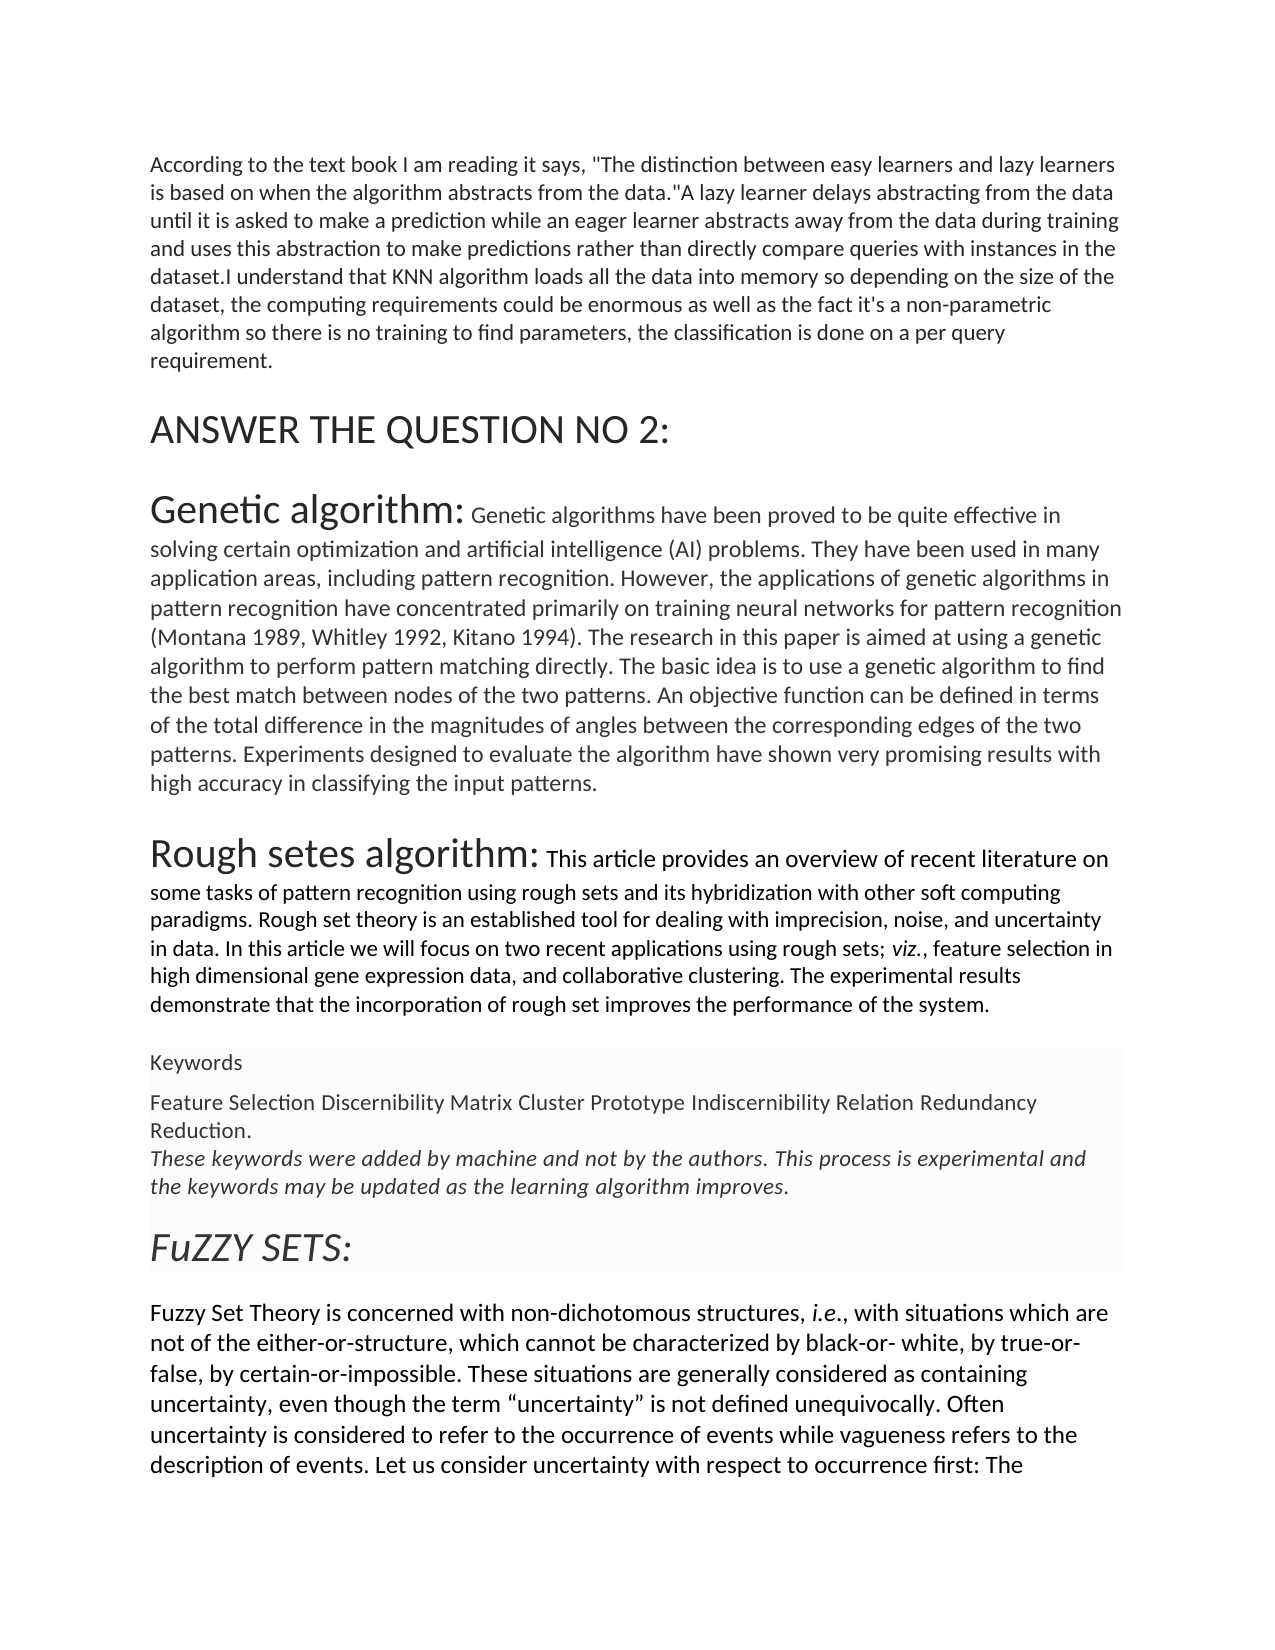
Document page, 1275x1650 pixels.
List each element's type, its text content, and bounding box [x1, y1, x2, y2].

text Feature Selection Discernibility Matrix Cluster Prototype Indiscernibility Relation Redundancy Reduction. [150, 1088, 1125, 1144]
text According to the text book I am reading it says, "The distinction between easy learners and lazy learners is based on when the algorithm abstracts from the data."A lazy learner delays abstracting from the data until it is asked to make a prediction while an eager learner abstracts away from the data during training and uses this abstraction to make predictions rather than directly compare queries with instances in the dataset.I understand that KNN algorithm loads all the data into memory so depending on the size of the dataset, the computing requirements could be enormous as well as the fact it's a non-parametric algorithm so there is no training to find parameters, the classification is done on a per query requirement. [150, 150, 1125, 374]
text Genetic algorithm: Genetic algorithms have been proved to be quite effective in solving certain optimization and artificial intelligence (AI) problems. They have been used in many application areas, including pattern recognition. However, the applications of genetic algorithms in pattern recognition have concentrated primarily on training neural networks for pattern recognition (Montana 1989, Whitley 1992, Kitano 1994). The research in this paper is aimed at using a genetic algorithm to perform pattern matching directly. The basic idea is to use a genetic algorithm to find the best match between nodes of the two patterns. An objective function can be defined in terms of the total difference in the magnitudes of angles between the corresponding edges of the two patterns. Experiments designed to evaluate the algorithm have shown very promising results with high accuracy in classifying the input patterns. [150, 483, 1125, 798]
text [150, 1297, 1125, 1480]
text Keywords [150, 1048, 1125, 1076]
text Rough setes algorithm: This article provides an overview of recent literature on some tasks of pattern recognition using rough sets and its hybridization with other soft computing paradigms. Rough set theory is an established tool for dealing with imprecision, noise, and uncertainty in data. In this article we will focus on two recent applications using rough sets; viz., feature selection in high dimensional gene expression data, and collaborative clustering. The experimental results demonstrate that the incorporation of rough set improves the performance of the system. [150, 827, 1125, 1018]
text FuZZY SETS: [150, 1221, 1125, 1272]
text ANSWER THE QUESTION NO 2: [150, 403, 1125, 454]
